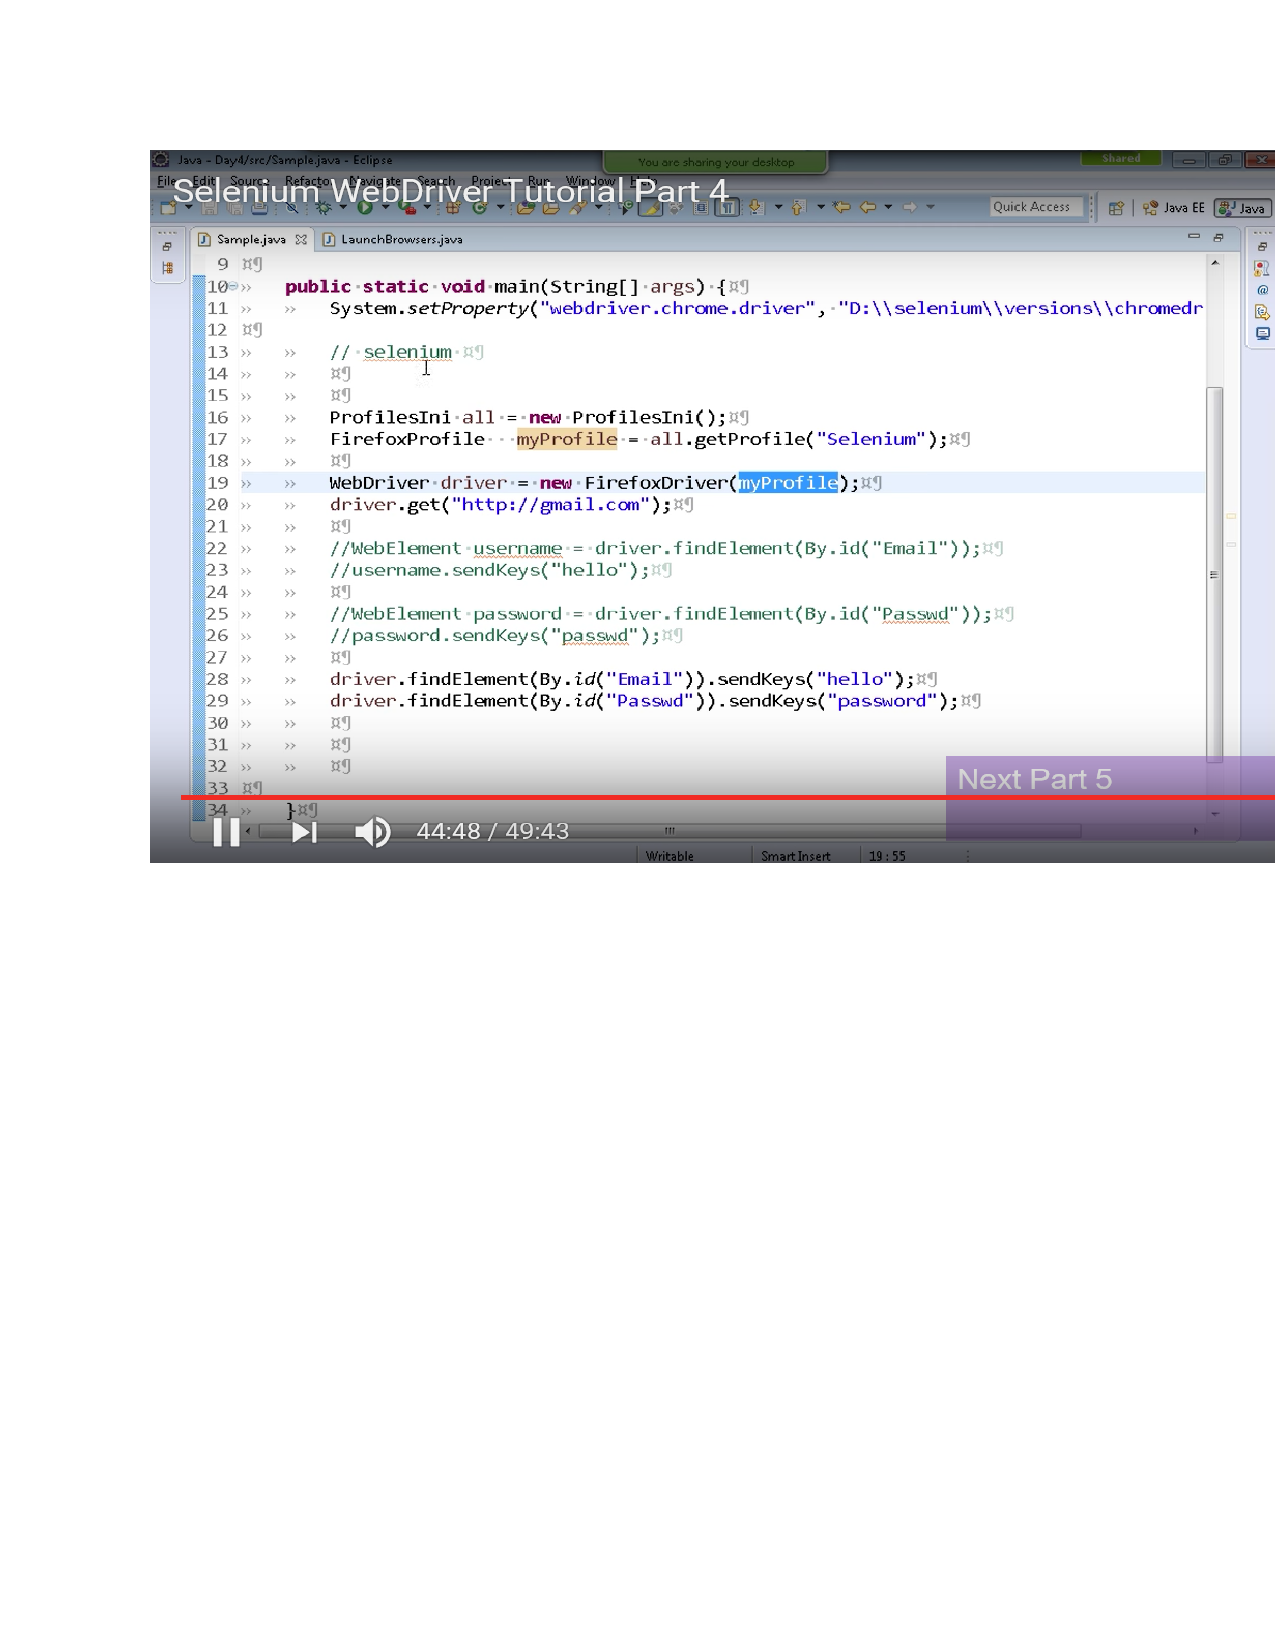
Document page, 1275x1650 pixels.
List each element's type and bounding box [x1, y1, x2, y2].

picture [150, 150, 1275, 863]
